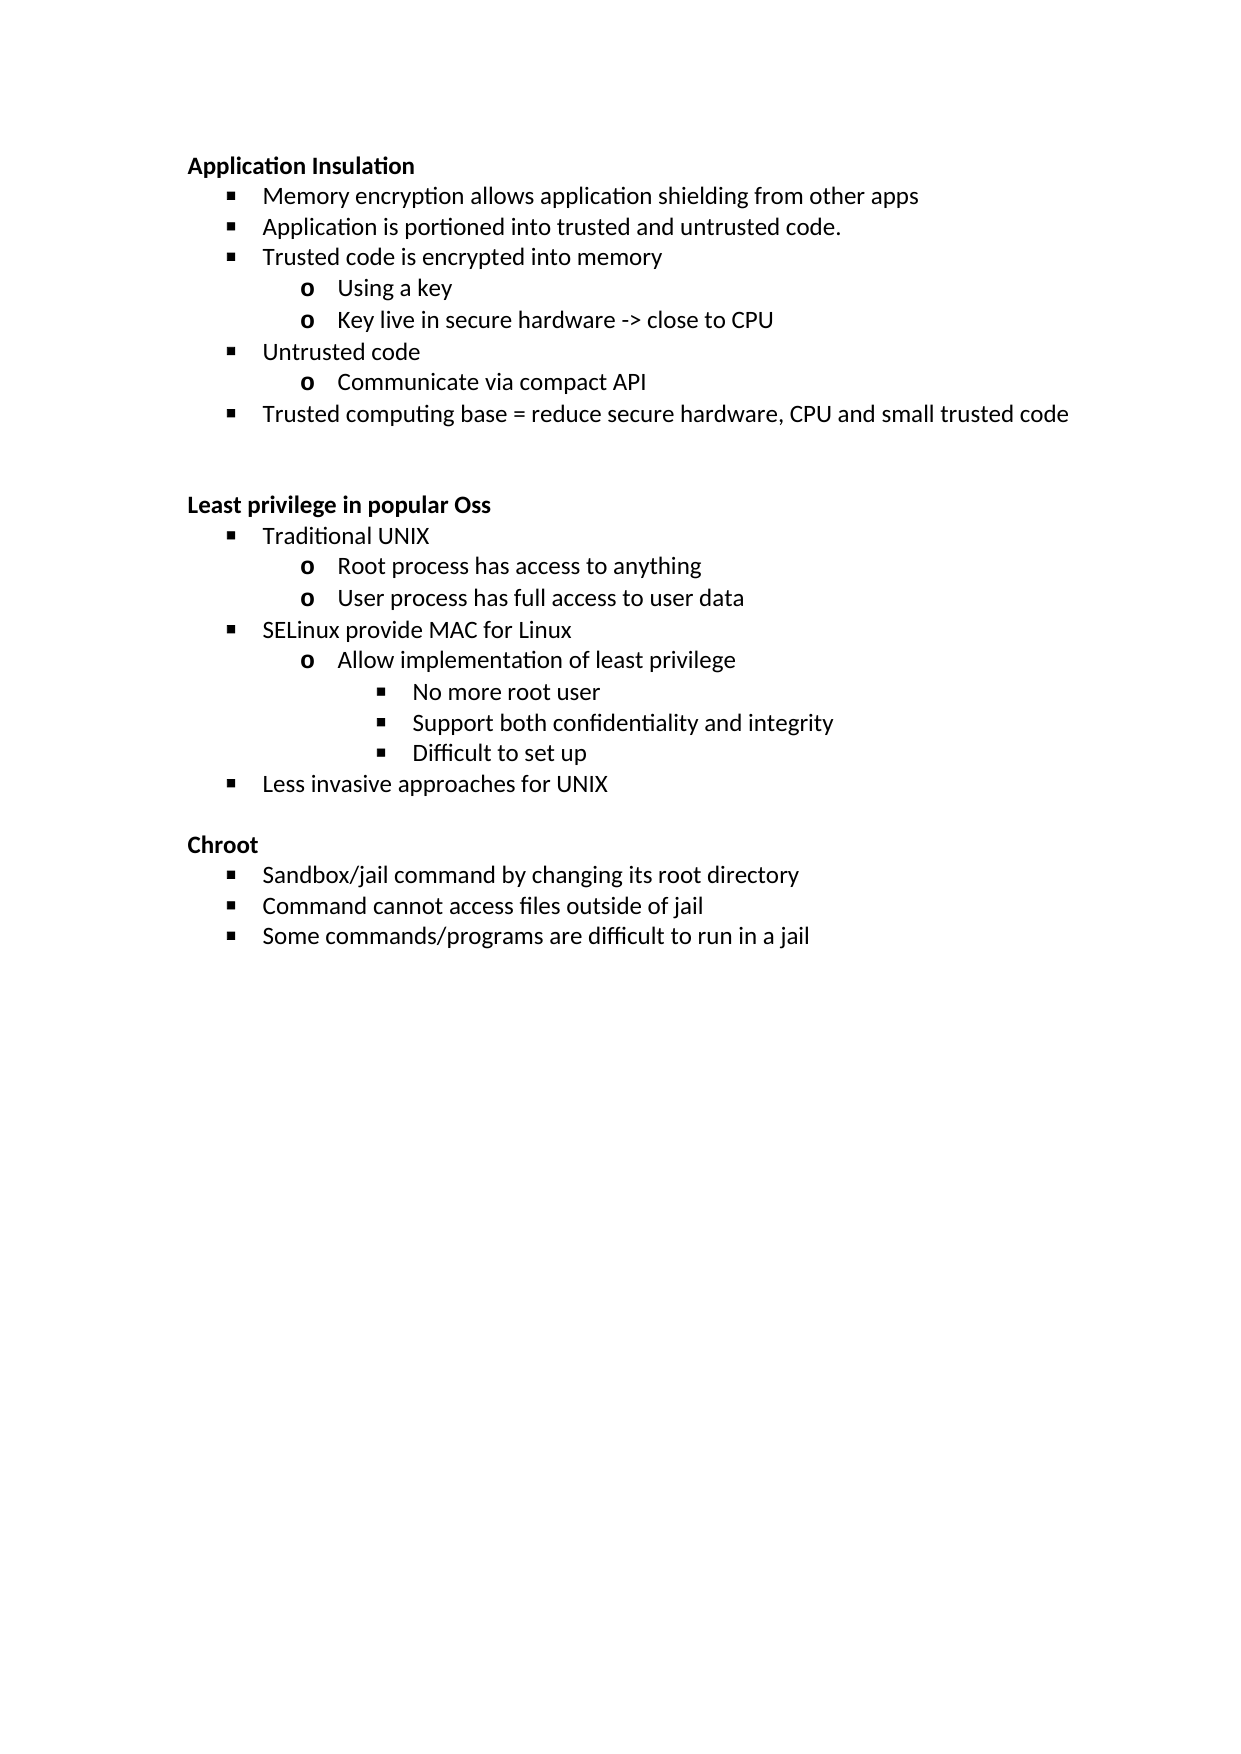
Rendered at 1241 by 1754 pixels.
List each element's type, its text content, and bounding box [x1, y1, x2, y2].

list Traditional UNIX [225, 520, 1090, 551]
text Chroot [187, 829, 1090, 859]
list Untrusted code [225, 336, 1090, 366]
list Some commands/programs are difficult to run in a jail [225, 921, 1090, 951]
list Less invasive approaches for UNIX [225, 768, 1090, 798]
list SELinux provide MAC for Linux [225, 614, 1090, 644]
list Support both confidentiality and integrity [375, 707, 1090, 737]
list Sandbox/jail command by changing its root directory [225, 859, 1090, 890]
list Application is portioned into trusted and untrusted code. [225, 211, 1090, 242]
list User process has full access to user data [300, 582, 1090, 614]
list Memory encryption allows application shielding from other apps [225, 181, 1090, 211]
text Application Insulation [187, 150, 1090, 181]
list No more root user [375, 676, 1090, 707]
list Trusted computing base = reduce secure hardware, CPU and small trusted code [225, 398, 1090, 428]
list Communicate via compact API [300, 366, 1090, 398]
text Least privilege in popular Oss [187, 489, 1090, 520]
list Root process has access to anything [300, 551, 1090, 582]
list Trusted code is encrypted into memory [225, 242, 1090, 272]
list Allow implementation of least privilege [300, 644, 1090, 676]
list Difficult to set up [375, 737, 1090, 768]
list Command cannot access files outside of jail [225, 890, 1090, 921]
list Using a key [300, 272, 1090, 304]
list Key live in secure hardware -> close to CPU [300, 304, 1090, 336]
